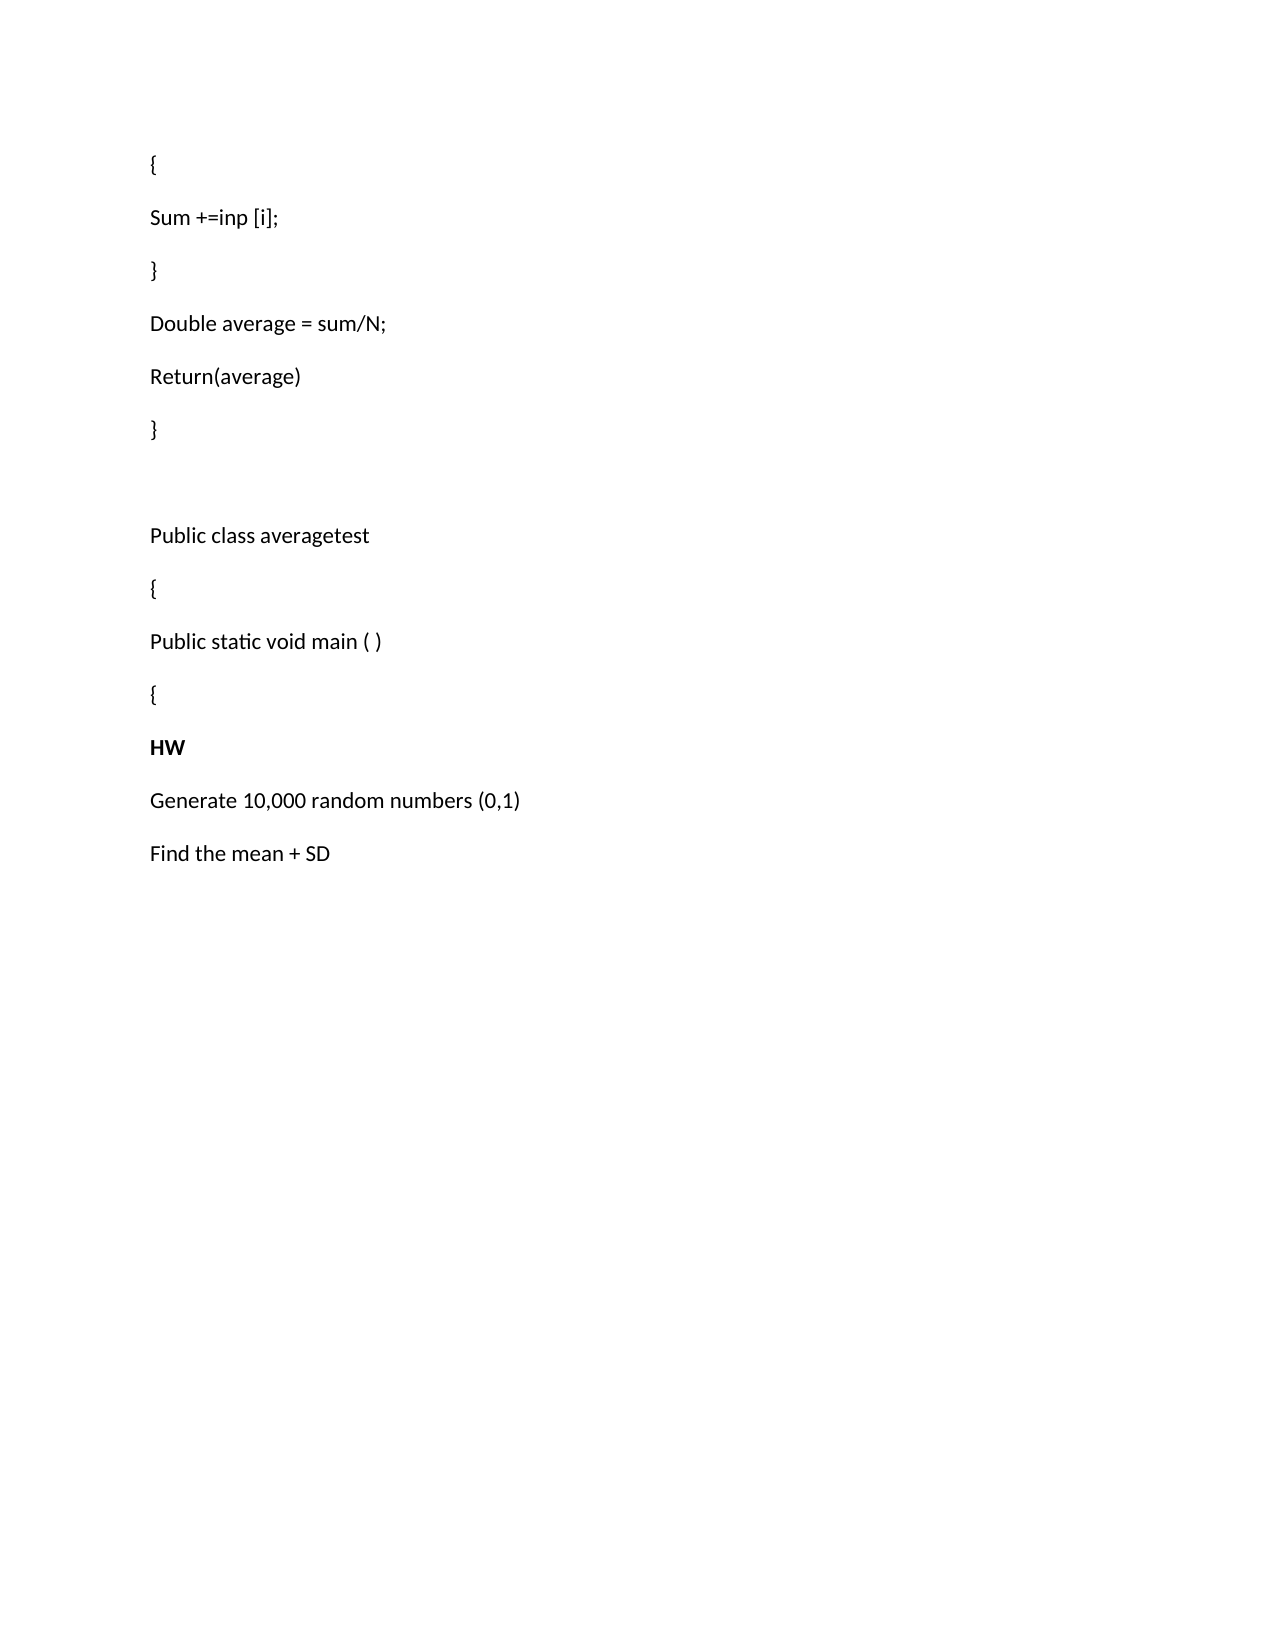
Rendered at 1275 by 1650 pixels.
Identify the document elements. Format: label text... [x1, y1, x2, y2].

text { [150, 680, 1125, 708]
text Double average = sum/N; [150, 309, 1125, 337]
text } [150, 415, 1125, 443]
text Sum +=inp [i]; [150, 203, 1125, 231]
text Generate 10,000 random numbers (0,1) [150, 786, 1125, 814]
text HW [150, 733, 1125, 761]
text Public static void main ( ) [150, 627, 1125, 655]
text { [150, 150, 1125, 178]
text Public class averagetest [150, 521, 1125, 549]
text Find the mean + SD [150, 839, 1125, 867]
text { [150, 574, 1125, 602]
text } [150, 256, 1125, 284]
text Return(average) [150, 362, 1125, 390]
